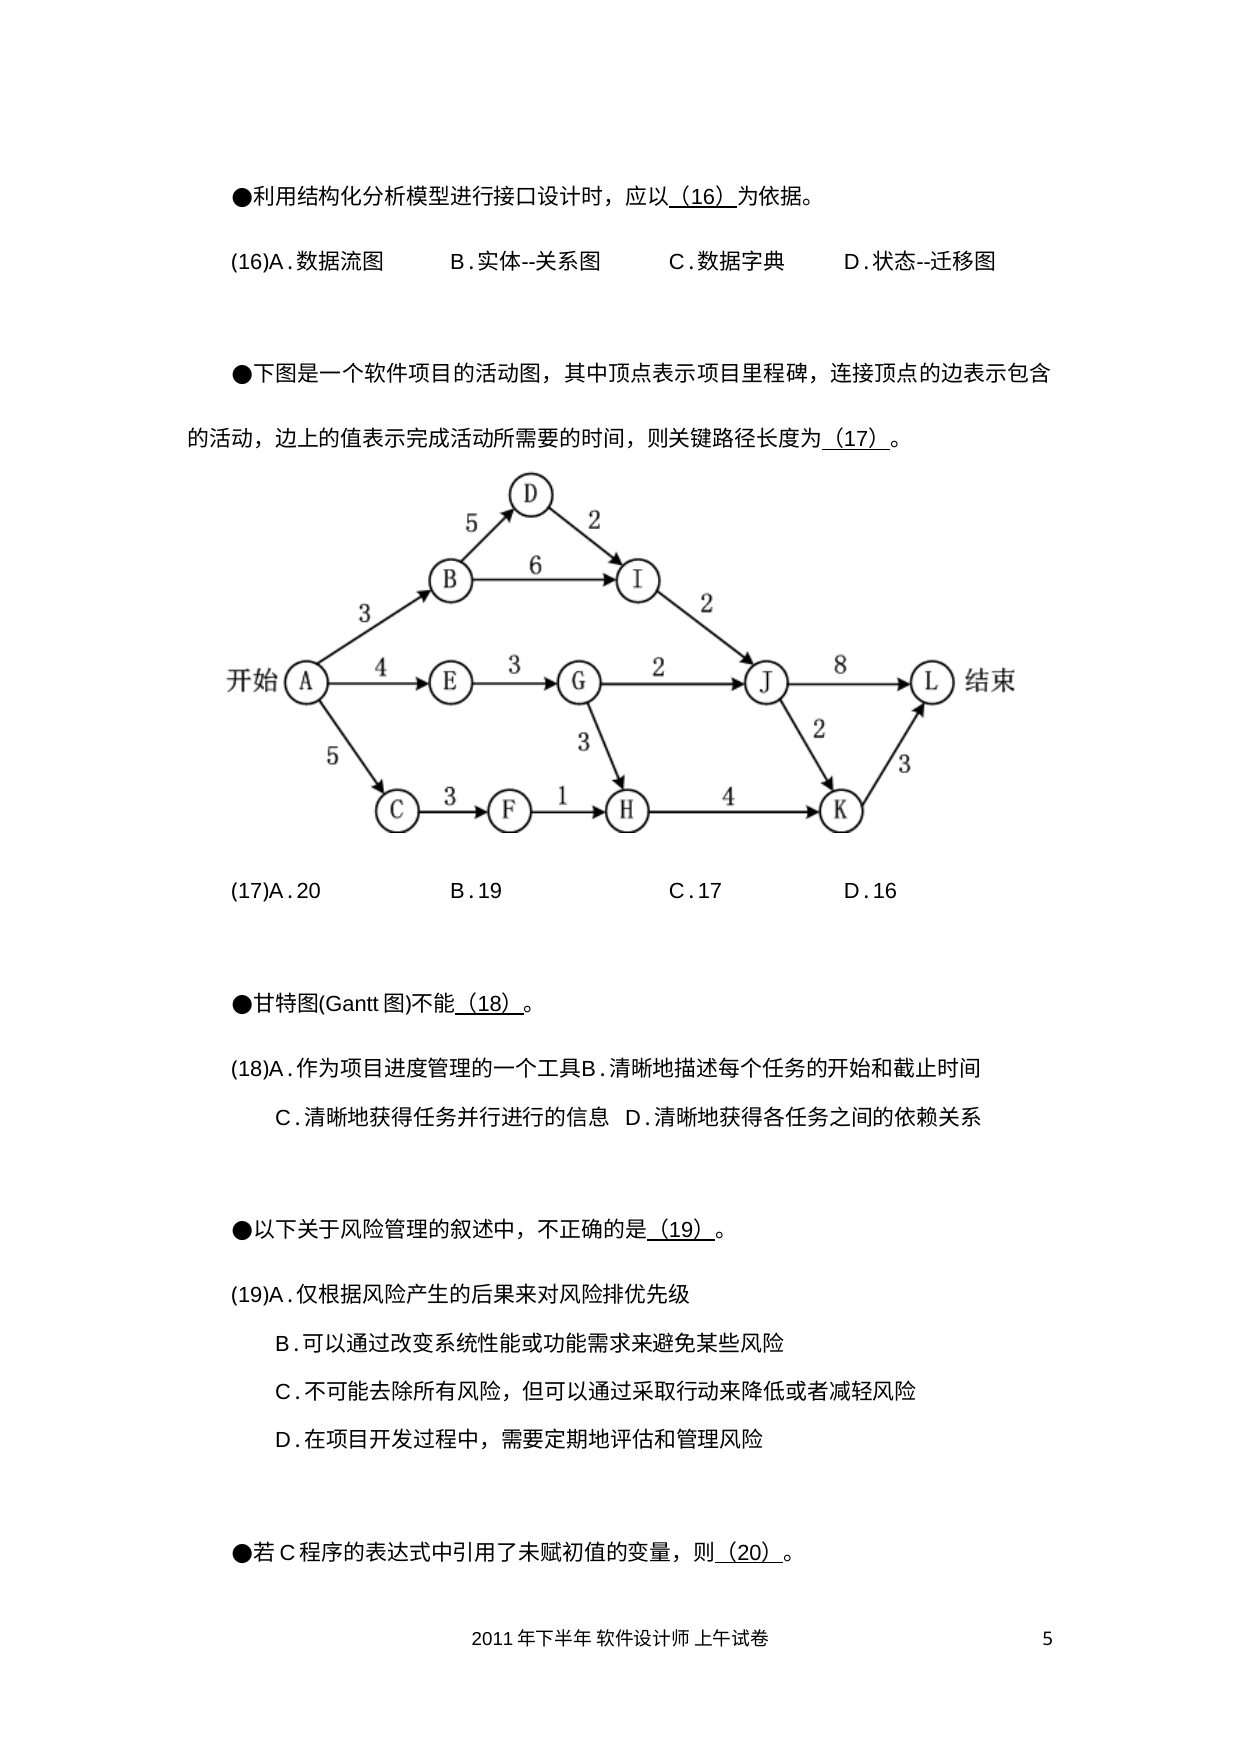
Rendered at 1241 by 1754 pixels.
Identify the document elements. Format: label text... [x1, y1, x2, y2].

text (18)A.作为项目进度管理的一个工具 B.清晰地描述每个任务的开始和截止时间 [187, 1051, 1053, 1083]
text (17)A.20 B.19 C.17 D.16 [187, 874, 1053, 907]
text ●利用结构化分析模型进行接口设计时，应以（16）为依据。 [187, 162, 1053, 227]
text B.可以通过改变系统性能或功能需求来避免某些风险 [231, 1325, 1053, 1358]
text C.清晰地获得任务并行进行的信息 D.清晰地获得各任务之间的依赖关系 [231, 1099, 1053, 1132]
text (19)A.仅根据风险产生的后果来对风险排优先级 [187, 1277, 1053, 1309]
text D.在项目开发过程中，需要定期地评估和管理风险 [231, 1422, 1053, 1454]
text ●下图是一个软件项目的活动图，其中顶点表示项目里程碑，连接顶点的边表示包含的活动，边上的值表示完成活动所需要的时间，则关键路径长度为（17）。 [187, 340, 1053, 453]
text ●以下关于风险管理的叙述中，不正确的是（19）。 [187, 1195, 1053, 1260]
picture [225, 469, 1015, 833]
text (16)A.数据流图 B.实体--关系图 C.数据字典 D.状态--迁移图 [187, 244, 1053, 276]
text ●若C程序的表达式中引用了未赋初值的变量，则（20）。 [187, 1518, 1053, 1583]
text ●甘特图(Gantt图)不能（18）。 [187, 969, 1053, 1034]
text C.不可能去除所有风险，但可以通过采取行动来降低或者减轻风险 [231, 1374, 1053, 1406]
